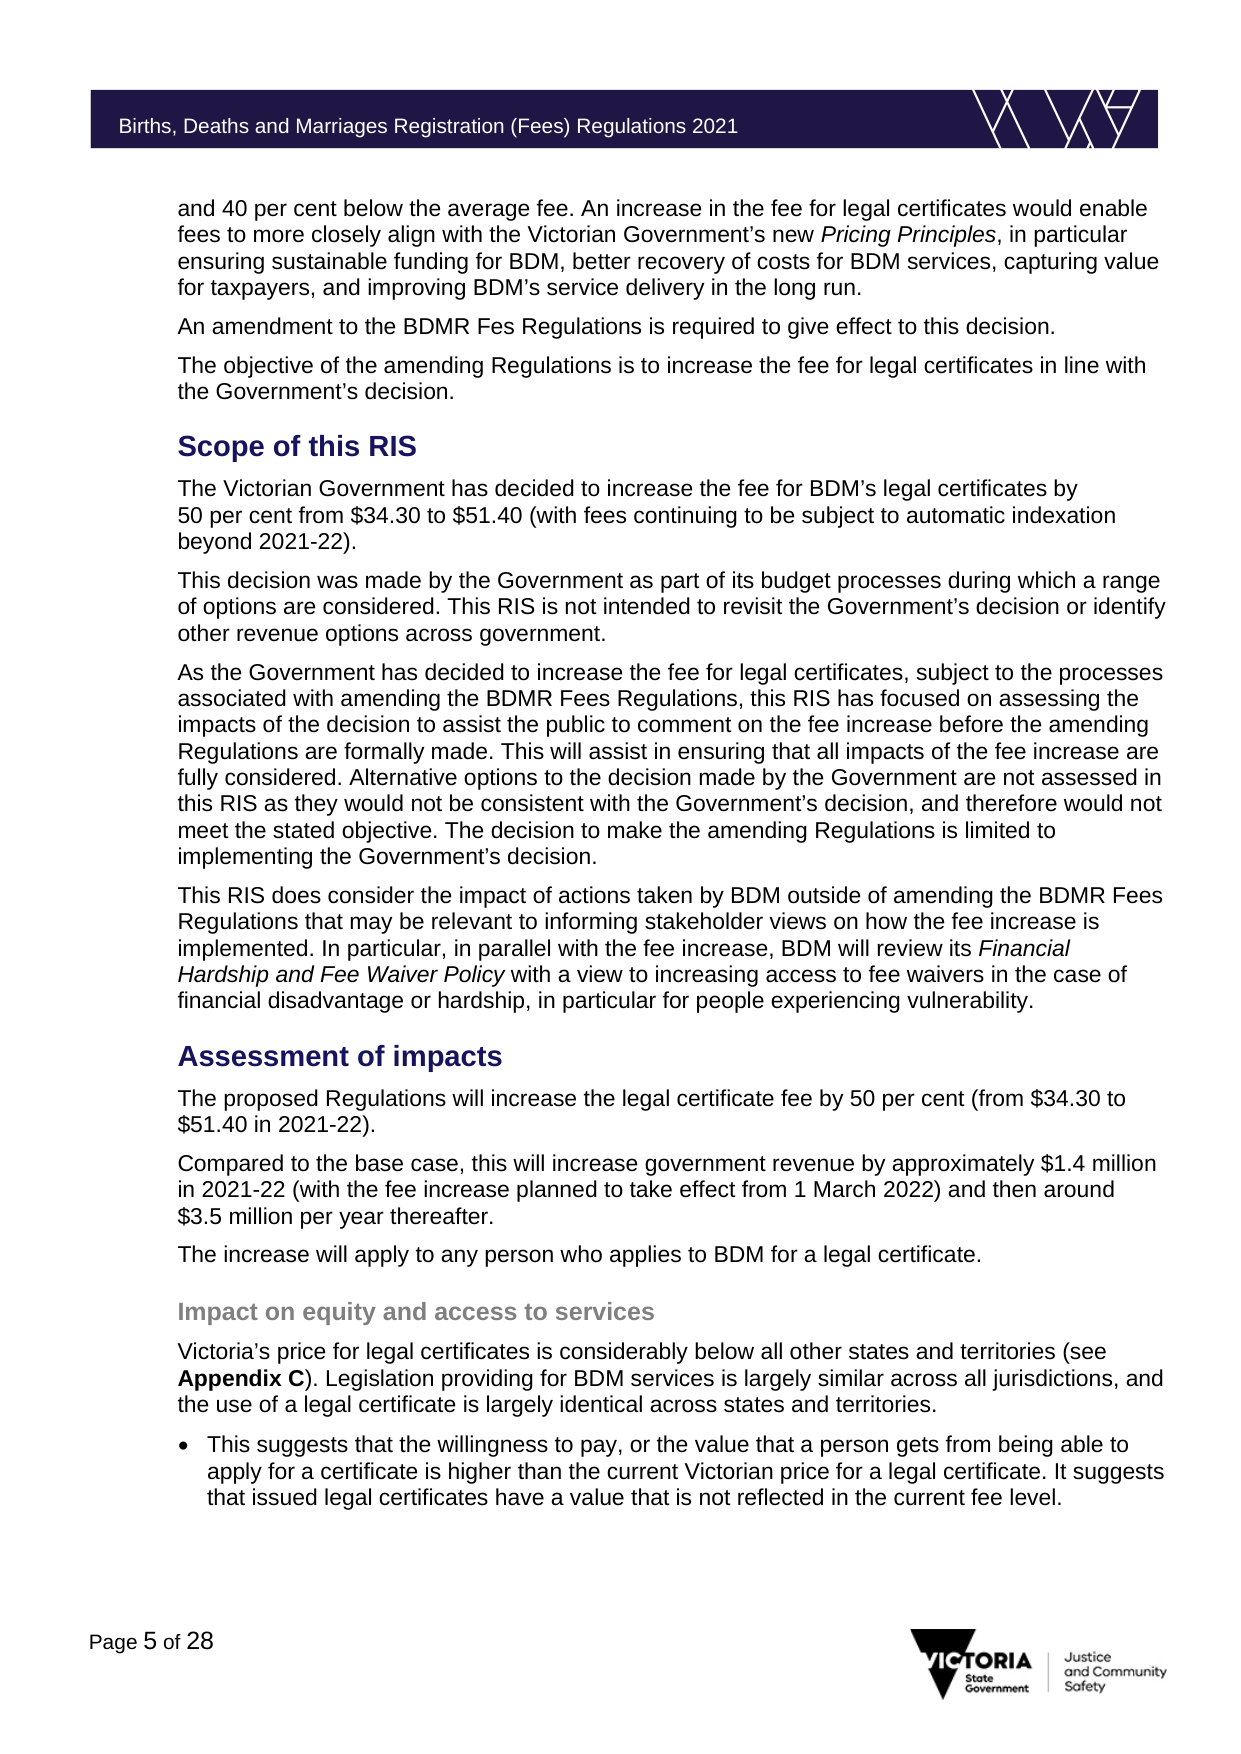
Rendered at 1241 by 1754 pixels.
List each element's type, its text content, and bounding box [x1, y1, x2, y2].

text Compared to the base case, this will increase government revenue by approximately $1.4 million in 2021-22 (with the fee increase planned to take effect from 1 March 2022) and then around $3.5 million per year thereafter. [177, 1150, 1167, 1229]
text The Victorian Government has decided to increase the fee for BDM’s legal certificates by 50 per cent from $34.30 to $51.40 (with fees continuing to be subject to automatic indexation beyond 2021-22). [177, 475, 1167, 554]
text The increase will apply to any person who applies to BDM for a legal certificate. [177, 1241, 1167, 1268]
picture [0, 0, 1241, 165]
text The proposed Regulations will increase the legal certificate fee by 50 per cent (from $34.30 to $51.40 in 2021-22). [177, 1085, 1167, 1137]
text Victoria’s price for legal certificates is considerably below all other states and territories (see Appendix C). Legislation providing for BDM services is largely similar across all jurisdictions, and the use of a legal certificate is largely identical across states and territories. [177, 1338, 1167, 1417]
subtitle Scope of this RIS [177, 429, 1167, 463]
picture [910, 1629, 1167, 1700]
text This RIS does consider the impact of actions taken by BDM outside of amending the BDMR Fees Regulations that may be relevant to informing stakeholder views on how the fee increase is implemented. In particular, in parallel with the fee increase, BDM will review its Financial Hardship and Fee Waiver Policy with a view to increasing access to fee waivers in the case of financial disadvantage or hardship, in particular for people experiencing vulnerability. [177, 882, 1167, 1014]
text An amendment to the BDMR Fes Regulations is required to give effect to this decision. [177, 313, 1167, 339]
subtitle Assessment of impacts [177, 1039, 1167, 1072]
text As the Government has decided to increase the fee for legal certificates, subject to the processes associated with amending the BDMR Fees Regulations, this RIS has focused on assessing the impacts of the decision to assist the public to comment on the fee increase before the amending Regulations are formally made. This will assist in ensuring that all impacts of the fee increase are fully considered. Alternative options to the decision made by the Government are not assessed in this RIS as they would not be consistent with the Government’s decision, and therefore would not meet the stated objective. The decision to make the amending Regulations is limited to implementing the Government’s decision. [177, 658, 1167, 869]
subtitle Impact on equity and access to services [177, 1297, 1167, 1326]
text This decision was made by the Government as part of its budget processes during which a range of options are considered. This RIS is not intended to revisit the Government’s decision or identify other revenue options across government. [177, 567, 1167, 646]
text The objective of the amending Regulations is to increase the fee for legal certificates in line with the Government’s decision. [177, 352, 1167, 404]
list This suggests that the willingness to pay, or the value that a person gets from being able to apply for a certificate is higher than the current Victorian price for a legal certificate. It suggests that issued legal certificates have a value that is not reflected in the current fee level. [177, 1430, 1167, 1511]
